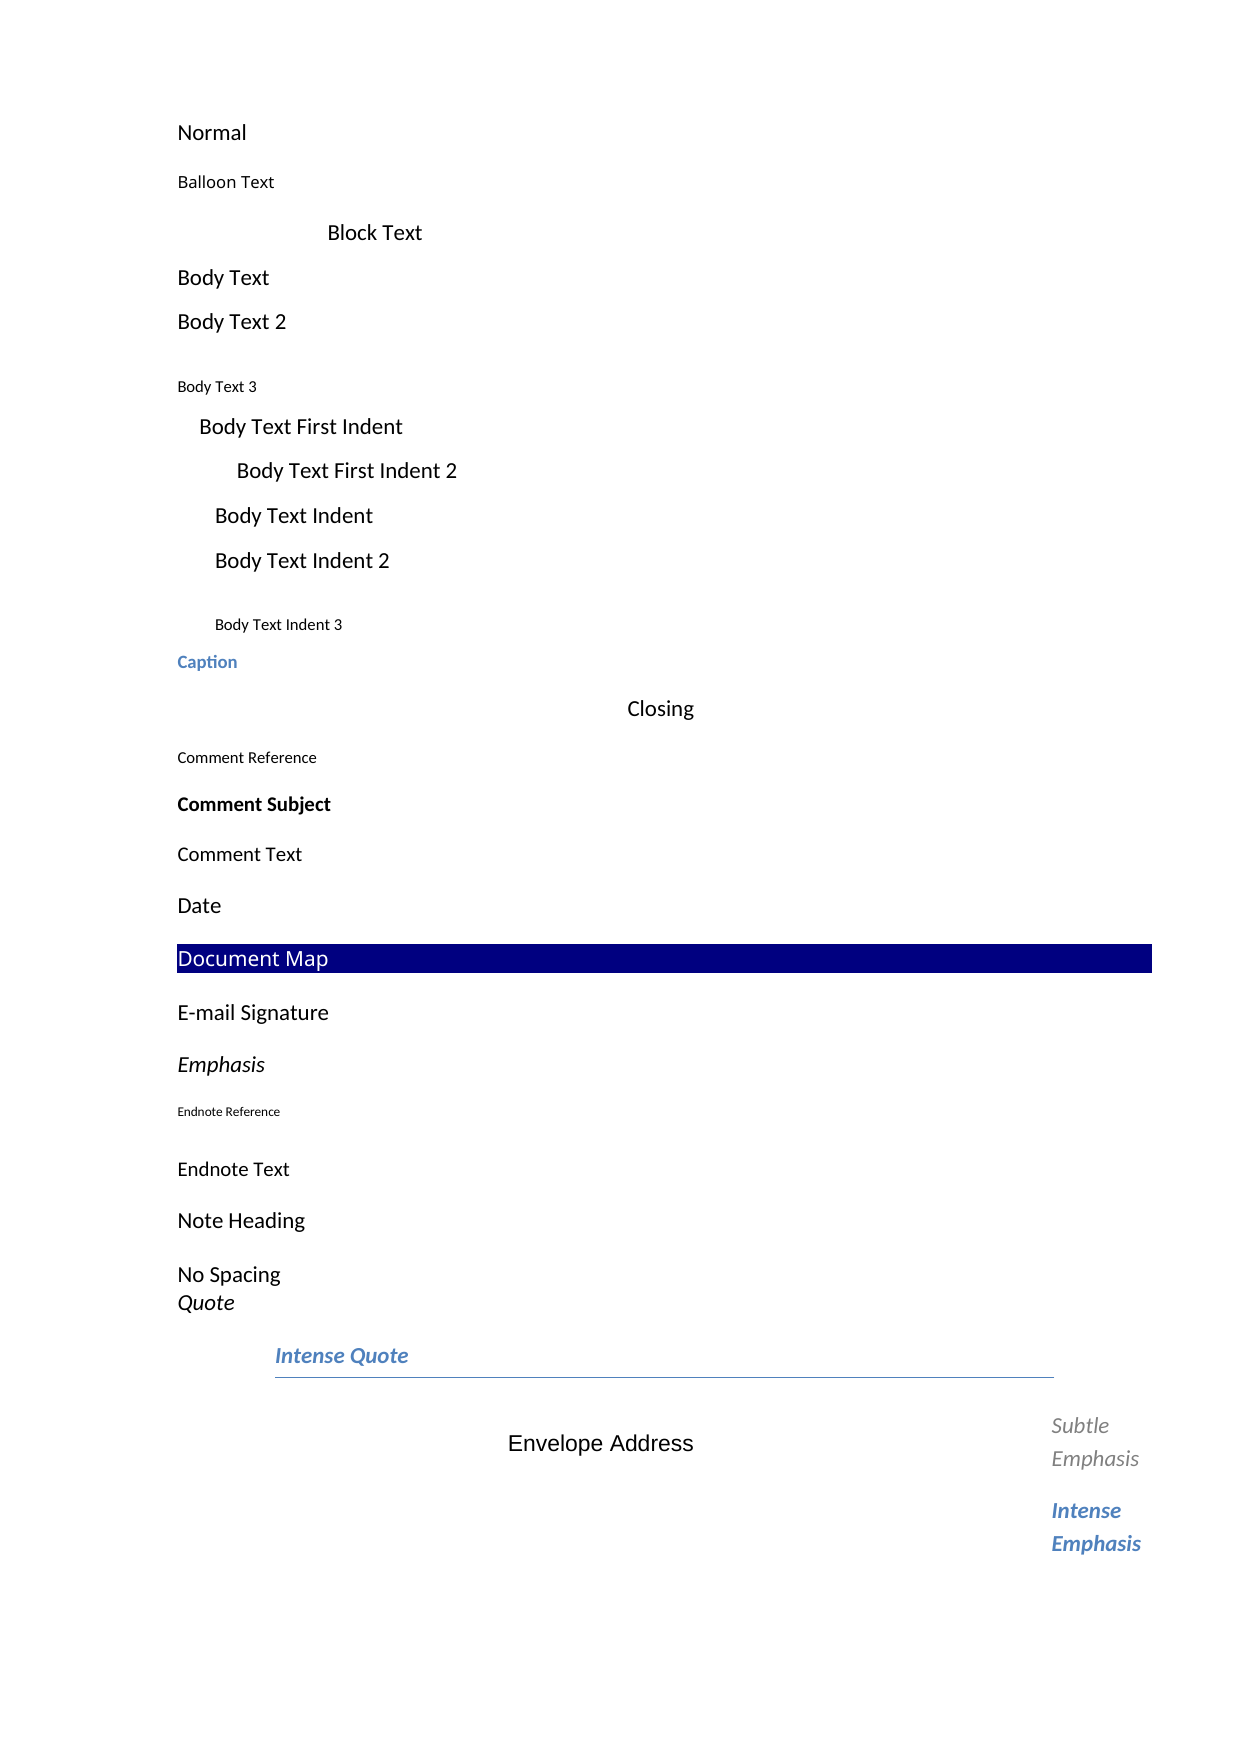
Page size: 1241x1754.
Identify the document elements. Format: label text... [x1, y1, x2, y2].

text Body Text First Indent 2 [215, 456, 1152, 484]
text Body Text Indent 3 [215, 614, 1152, 635]
text Quote [177, 1288, 1152, 1316]
subtitle Note Heading [177, 1207, 1152, 1235]
text E-mail Signature [177, 998, 1152, 1026]
text Comment Subject [177, 791, 1152, 817]
text Subtle Emphasis [177, 1411, 1152, 1472]
text Body Text 3 [177, 376, 1152, 396]
text Body Text Indent 2 [215, 546, 1152, 574]
text Intense Quote [275, 1341, 1054, 1377]
text Document Map [177, 944, 1152, 973]
text Caption [177, 650, 1152, 673]
text Balloon Text [177, 171, 1152, 194]
text Emphasis [177, 1051, 1152, 1079]
text Intense Emphasis [177, 1497, 1152, 1557]
text Body Text 2 [177, 307, 1152, 335]
text Body Text First Indent [177, 412, 1152, 440]
text Comment Reference [177, 747, 1152, 767]
text No Spacing [177, 1260, 1152, 1288]
text Block Text [327, 218, 1002, 246]
text Endnote Text [177, 1157, 1152, 1182]
text Comment Text [177, 841, 1152, 867]
text Envelope Address [508, 1429, 1033, 1456]
text Body Text [177, 263, 1152, 291]
text Body Text Indent [215, 501, 1152, 529]
text Normal [177, 118, 1152, 146]
text Endnote Reference [177, 1104, 1152, 1132]
text Closing [627, 694, 1152, 722]
text Date [177, 891, 1152, 919]
